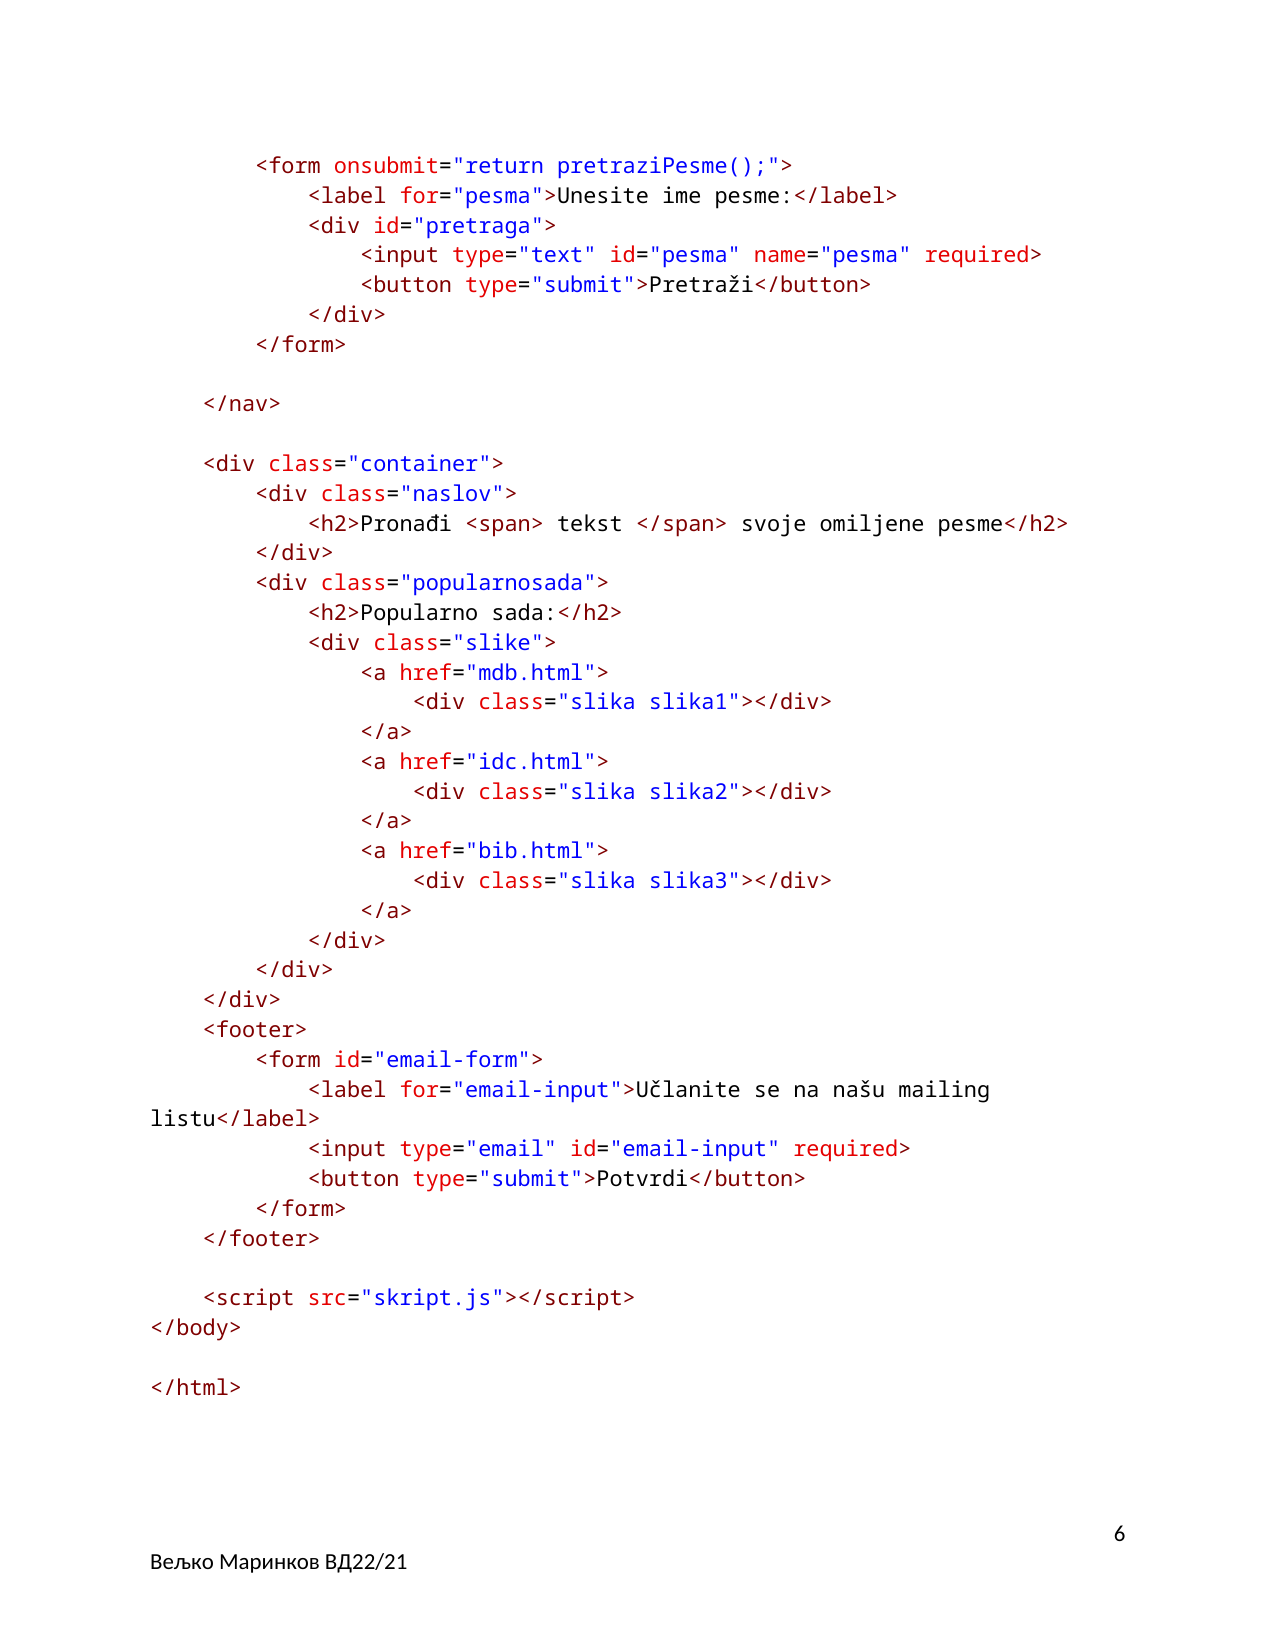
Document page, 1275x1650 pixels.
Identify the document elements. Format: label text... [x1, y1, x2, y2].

text </div> [150, 924, 1125, 954]
text <form id="email-form"> [150, 1044, 1125, 1073]
text <button type="submit">Potvrdi</button> [150, 1163, 1125, 1193]
text <div class="slika slika2"></div> [150, 776, 1125, 805]
text <label for="email-input">Učlanite se na našu mailing listu</label> [150, 1073, 1125, 1133]
text </div> [150, 299, 1125, 329]
text <div id="pretraga"> [150, 209, 1125, 239]
text <input type="email" id="email-input" required> [150, 1133, 1125, 1163]
text </a> [150, 895, 1125, 924]
text </a> [150, 716, 1125, 746]
text <form onsubmit="return pretraziPesme();"> [150, 150, 1125, 180]
text </form> [150, 1193, 1125, 1222]
text </div> [150, 984, 1125, 1014]
text </nav> [150, 388, 1125, 418]
text <label for="pesma">Unesite ime pesme:</label> [150, 180, 1125, 209]
text </a> [150, 805, 1125, 835]
text <h2>Pronađi <span> tekst </span> svoje omiljene pesme</h2> [150, 507, 1125, 537]
text <footer> [150, 1014, 1125, 1044]
text <div class="slike"> [150, 627, 1125, 656]
text <input type="text" id="pesma" name="pesma" required> [150, 239, 1125, 269]
text <div class="slika slika1"></div> [150, 686, 1125, 716]
text </div> [150, 954, 1125, 984]
text <h2>Popularno sada:</h2> [150, 597, 1125, 627]
text </footer> [150, 1222, 1125, 1252]
text <div class="naslov"> [150, 478, 1125, 507]
text </body> [150, 1312, 1125, 1342]
text </div> [150, 537, 1125, 567]
text <button type="submit">Pretraži</button> [150, 269, 1125, 299]
text </html> [150, 1371, 1125, 1401]
text <div class="container"> [150, 448, 1125, 478]
text <a href="bib.html"> [150, 835, 1125, 865]
text </form> [150, 329, 1125, 358]
text <div class="slika slika3"></div> [150, 865, 1125, 895]
text <a href="mdb.html"> [150, 656, 1125, 686]
text <a href="idc.html"> [150, 746, 1125, 776]
text <script src="skript.js"></script> [150, 1282, 1125, 1312]
text <div class="popularnosada"> [150, 567, 1125, 597]
